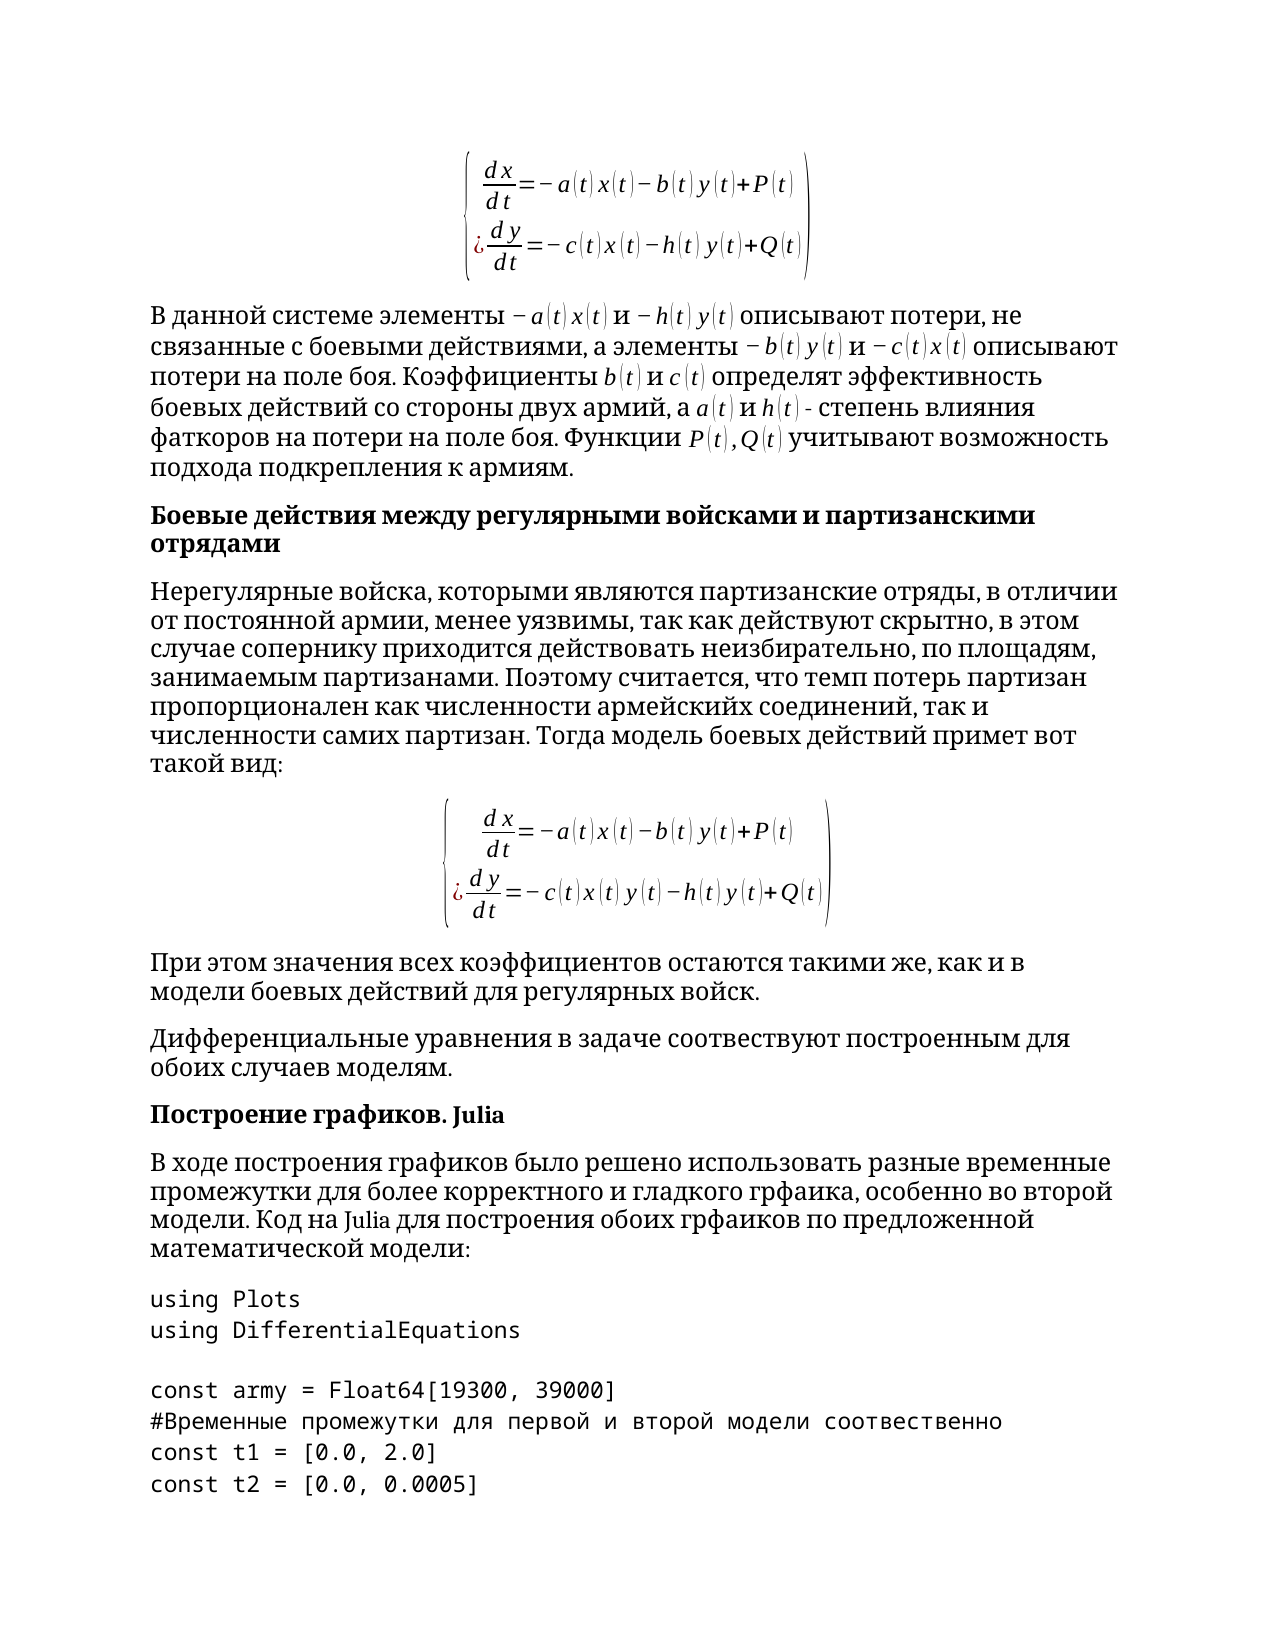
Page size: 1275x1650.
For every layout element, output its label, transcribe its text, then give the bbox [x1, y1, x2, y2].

text При этом значения всех коэффициентов остаются такими же, как и в модели боевых действий для регулярных войск. [150, 949, 1125, 1006]
text Боевые действия между регулярными войсками и партизанскими отрядами [150, 502, 1125, 559]
text Нерегулярные войска, которыми являются партизанские отряды, в отличии от постоянной армии, менее уязвимы, так как действуют скрытно, в этом случае сопернику приходится действовать неизбирательно, по площадям, занимаемым партизанами. Поэтому считается, что темп потерь партизан пропорционален как численности армейскийх соединений, так и численности самих партизан. Тогда модель боевых действий примет вот такой вид: [150, 578, 1125, 779]
text В ходе построения графиков было решено использовать разные временные промежутки для более корректного и гладкого грфаика, особенно во второй модели. Код на Julia для построения обоих грфаиков по предложенной математической модели: [150, 1149, 1125, 1264]
text Дифференциальные уравнения в задаче соотвествуют построенным для обоих случаев моделям. [150, 1025, 1125, 1082]
text В данной системе элементы и описывают потери, не связанные с боевыми действиями, а элементы и описывают потери на поле боя. Коэффициенты и определят эффективность боевых действий со стороны двух армий, а и - степень влияния фаткоров на потери на поле боя. Функции учитывают возможность подхода подкрепления к армиям. [150, 301, 1125, 483]
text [150, 1282, 1125, 1499]
text Построение графиков. Julia [150, 1101, 1125, 1130]
